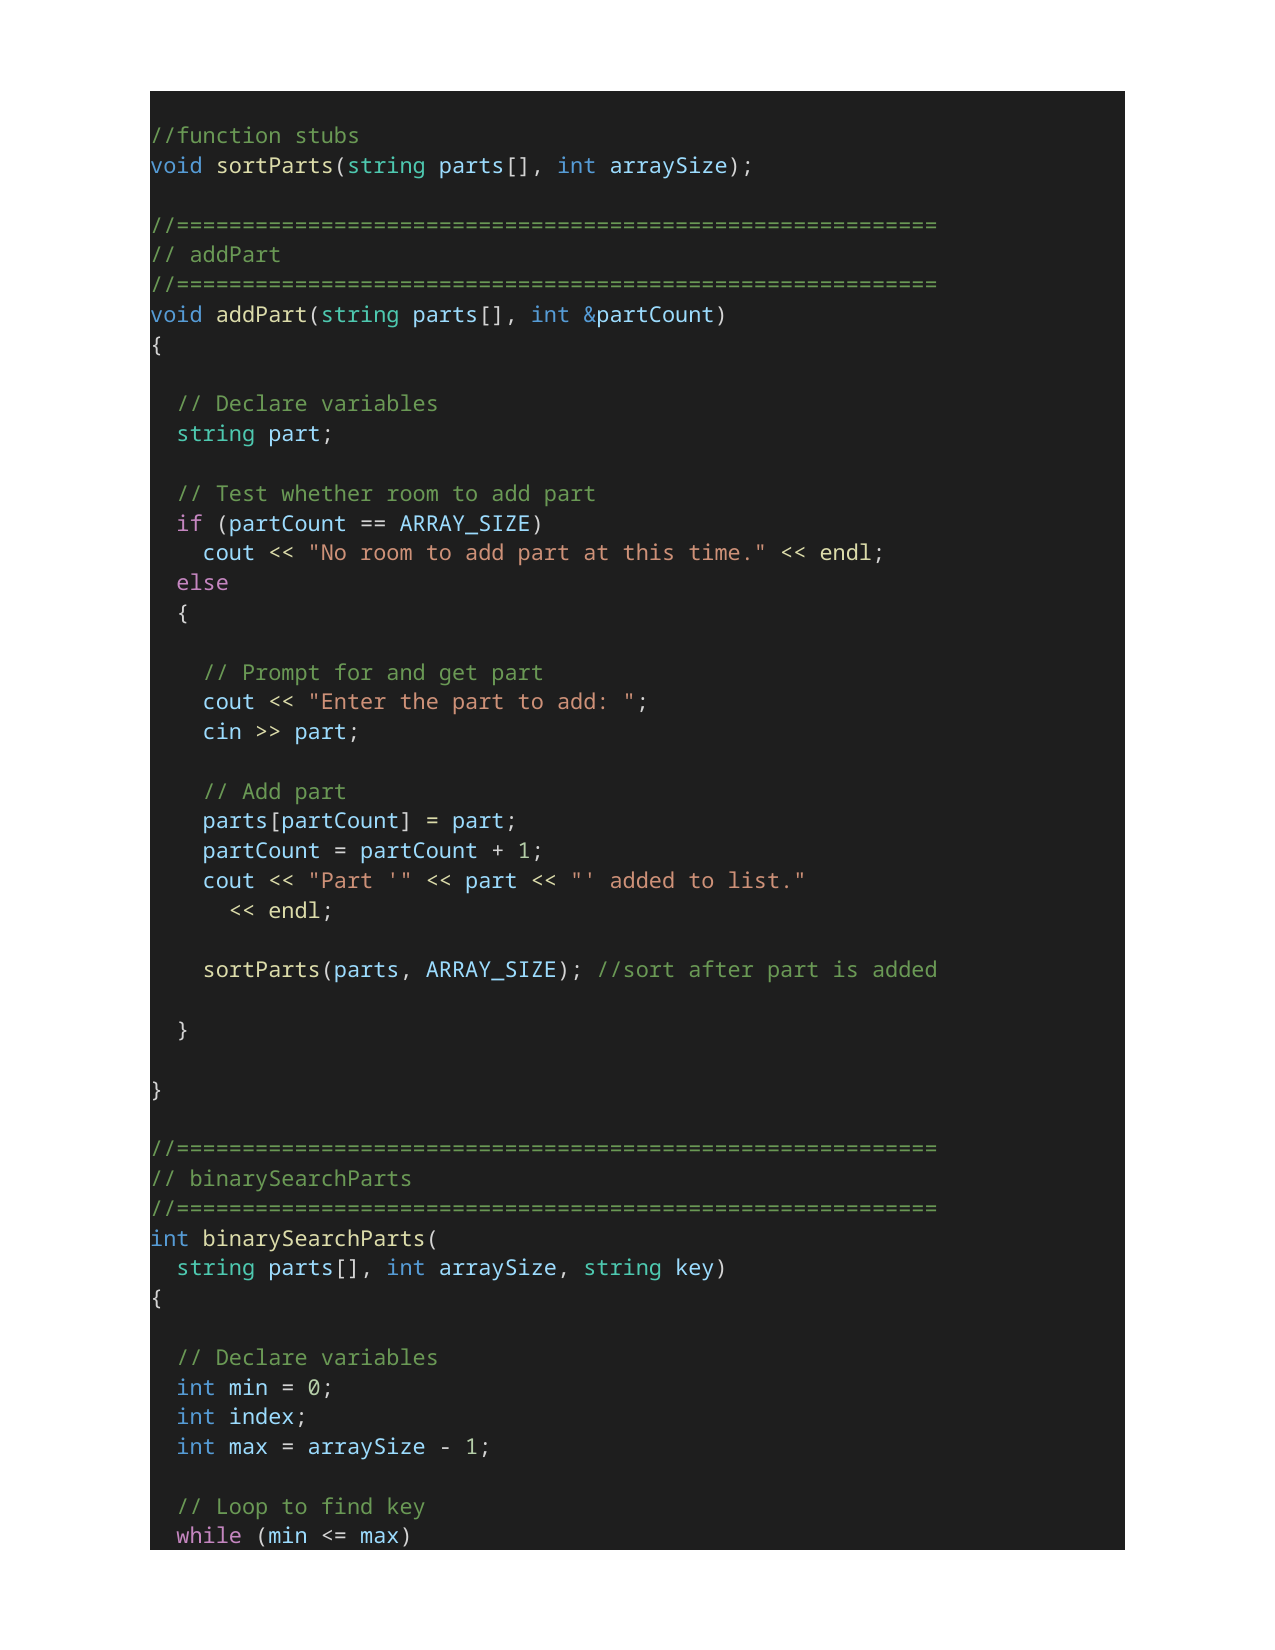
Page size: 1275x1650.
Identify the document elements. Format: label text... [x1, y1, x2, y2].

text //function stubs [150, 120, 1125, 150]
text << endl; [150, 895, 1125, 925]
text cout << "No room to add part at this time." << endl; [150, 537, 1125, 567]
text parts[partCount] = part; [150, 806, 1125, 835]
text // Declare variables [150, 1342, 1125, 1372]
text int min = 0; [150, 1372, 1125, 1401]
text void addPart(string parts[], int &partCount) [150, 299, 1125, 329]
text string parts[], int arraySize, string key) [150, 1252, 1125, 1282]
text } [150, 1014, 1125, 1044]
text while (min <= max) [150, 1521, 1125, 1550]
text sortParts(parts, ARRAY_SIZE); //sort after part is added [150, 954, 1125, 984]
text // Loop to find key [150, 1491, 1125, 1521]
text int index; [150, 1401, 1125, 1431]
text //========================================================== [150, 1193, 1125, 1223]
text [150, 269, 1125, 299]
text // Test whether room to add part [150, 478, 1125, 508]
text } [150, 1074, 1125, 1103]
text void sortParts(string parts[], int arraySize); [150, 150, 1125, 180]
text //========================================================== [150, 1133, 1125, 1163]
text int binarySearchParts( [150, 1223, 1125, 1252]
text if (partCount == ARRAY_SIZE) [150, 508, 1125, 537]
text // Add part [150, 776, 1125, 806]
text { [150, 329, 1125, 359]
text cin >> part; [150, 716, 1125, 746]
text // addPart [150, 239, 1125, 269]
text cout << "Part '" << part << "' added to list." [150, 865, 1125, 895]
text else [150, 567, 1125, 597]
text // Declare variables [150, 388, 1125, 418]
text { [150, 597, 1125, 627]
text string part; [150, 418, 1125, 448]
text // Prompt for and get part [150, 657, 1125, 686]
text partCount = partCount + 1; [150, 835, 1125, 865]
text int max = arraySize - 1; [150, 1431, 1125, 1461]
text { [150, 1282, 1125, 1312]
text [150, 210, 1125, 239]
text cout << "Enter the part to add: "; [150, 686, 1125, 716]
text // binarySearchParts [150, 1163, 1125, 1193]
